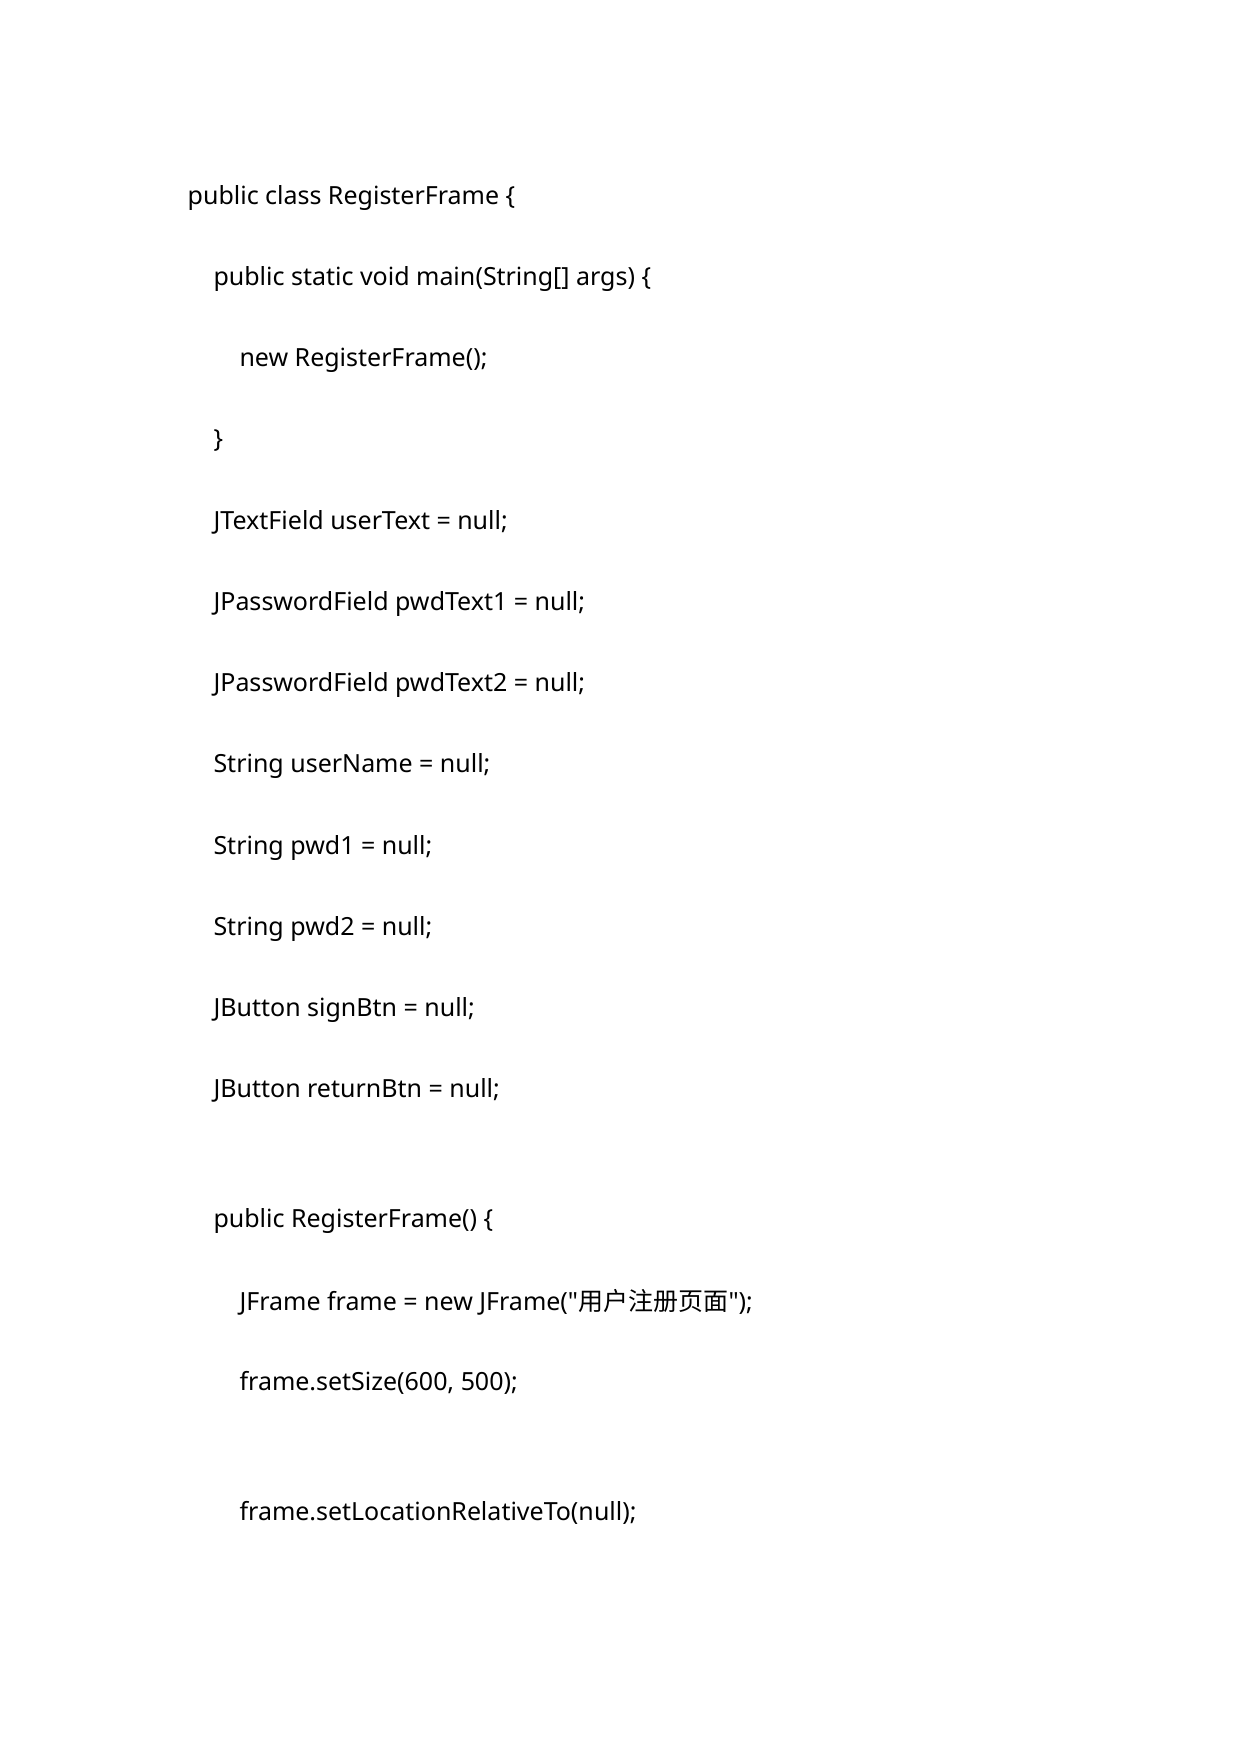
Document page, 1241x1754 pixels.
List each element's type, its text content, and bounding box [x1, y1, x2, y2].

text public class RegisterFrame { [187, 162, 1053, 227]
text JButton signBtn = null; [187, 974, 1053, 1039]
text JButton returnBtn = null; [187, 1056, 1053, 1121]
text public static void main(String[] args) { [187, 243, 1053, 308]
text } [187, 406, 1053, 471]
text JPasswordField pwdText2 = null; [187, 649, 1053, 714]
text String pwd1 = null; [187, 812, 1053, 877]
text JTextField userText = null; [187, 487, 1053, 552]
text frame.setLocationRelativeTo(null); [187, 1478, 1053, 1543]
text JPasswordField pwdText1 = null; [187, 568, 1053, 633]
text frame.setSize(600, 500); [187, 1348, 1053, 1413]
text String pwd2 = null; [187, 893, 1053, 958]
text String userName = null; [187, 731, 1053, 796]
text JFrame frame = new JFrame("用户注册页面"); [187, 1267, 1053, 1332]
text public RegisterFrame() { [187, 1186, 1053, 1251]
text new RegisterFrame(); [187, 324, 1053, 389]
